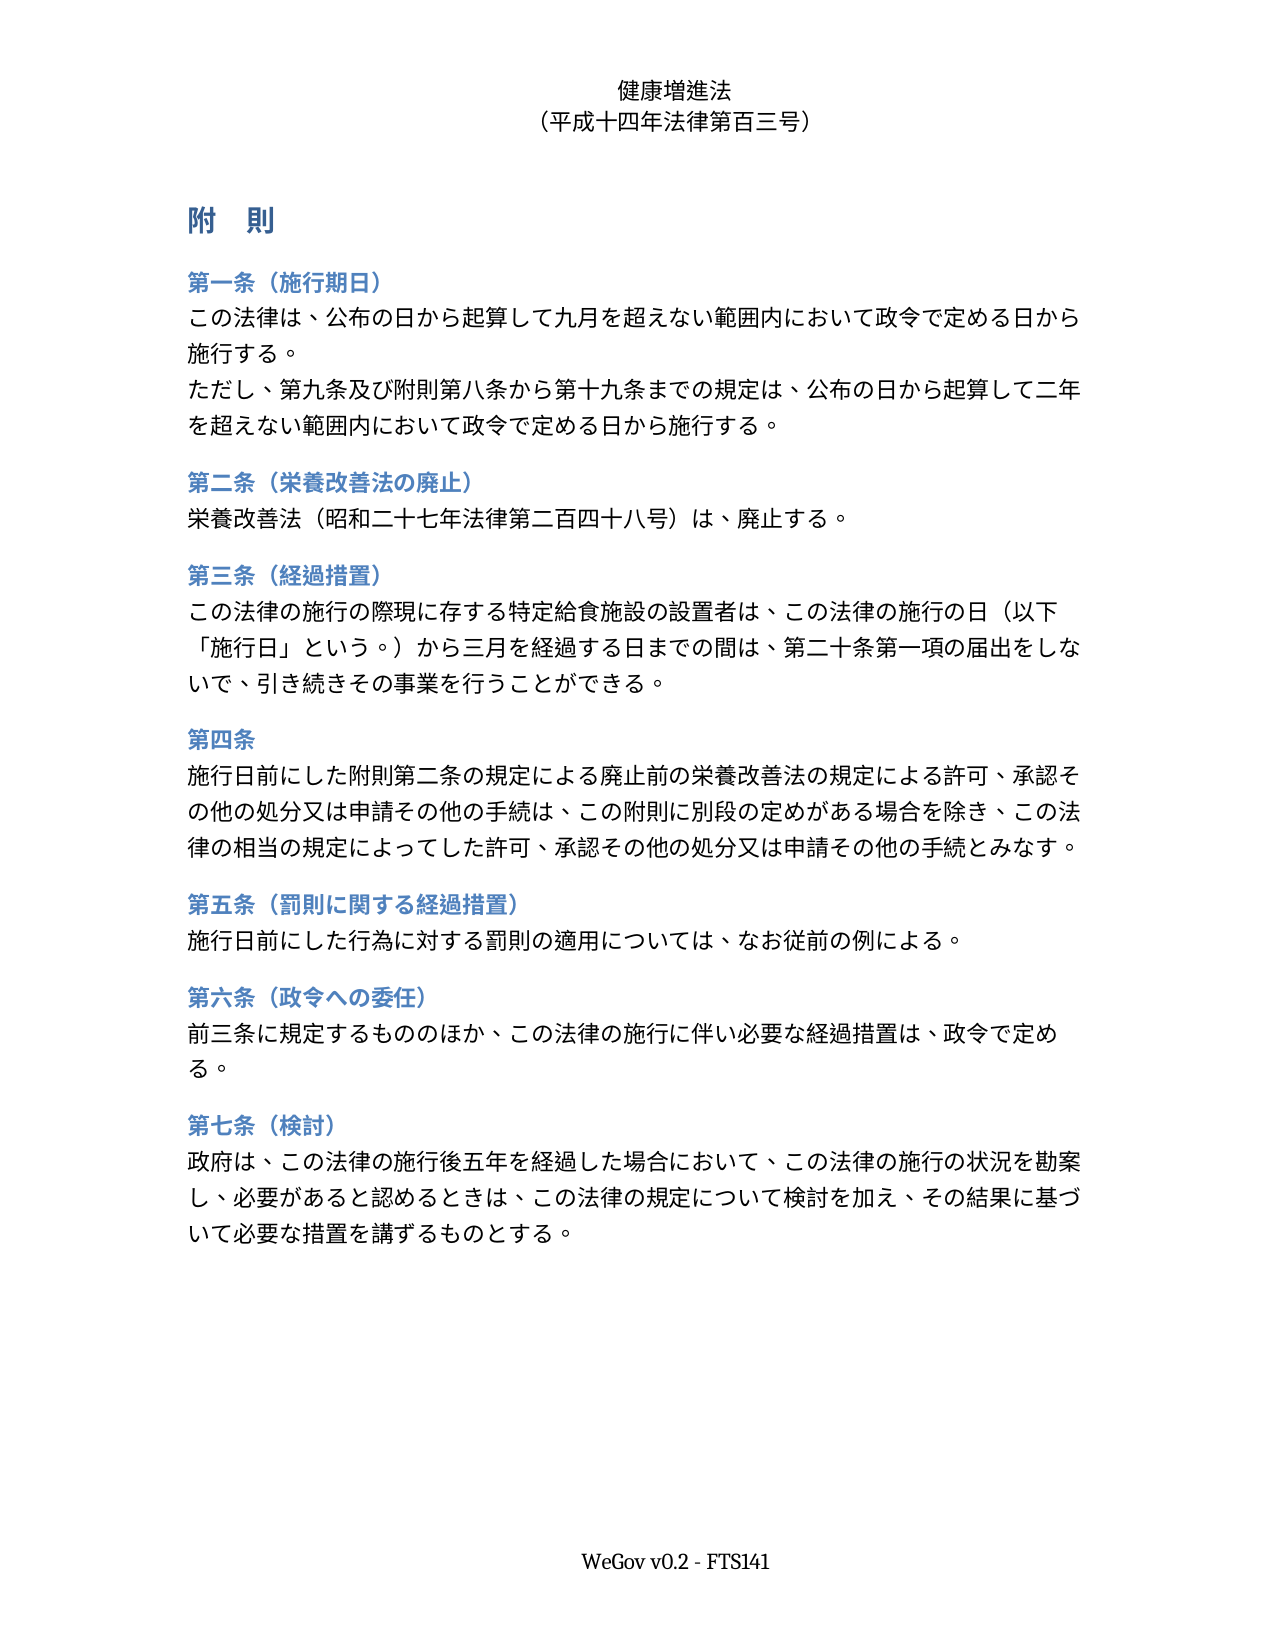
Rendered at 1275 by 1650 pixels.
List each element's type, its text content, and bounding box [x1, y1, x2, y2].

subtitle 附 則 [187, 200, 1087, 240]
subtitle 第四条 [187, 724, 1087, 756]
text 政府は、この法律の施行後五年を経過した場合において、この法律の施行の状況を勘案し、必要があると認めるときは、この法律の規定について検討を加え、その結果に基づいて必要な措置を講ずるものとする。 [187, 1146, 1087, 1249]
text この法律の施行の際現に存する特定給食施設の設置者は、この法律の施行の日（以下「施行日」という。）から三月を経過する日までの間は、第二十条第一項の届出をしないで、引き続きその事業を行うことができる。 [187, 596, 1087, 699]
text 施行日前にした附則第二条の規定による廃止前の栄養改善法の規定による許可、承認その他の処分又は申請その他の手続は、この附則に別段の定めがある場合を除き、この法律の相当の規定によってした許可、承認その他の処分又は申請その他の手続とみなす。 [187, 760, 1087, 863]
subtitle 第三条（経過措置） [187, 560, 1087, 591]
subtitle 第五条（罰則に関する経過措置） [187, 889, 1087, 920]
subtitle 第一条（施行期日） [187, 266, 1087, 298]
subtitle 第二条（栄養改善法の廃止） [187, 467, 1087, 498]
subtitle 第七条（検討） [187, 1110, 1087, 1141]
text 前三条に規定するもののほか、この法律の施行に伴い必要な経過措置は、政令で定める。 [187, 1017, 1087, 1085]
text この法律は、公布の日から起算して九月を超えない範囲内において政令で定める日から施行する。 ただし、第九条及び附則第八条から第十九条までの規定は、公布の日から起算して二年を超えない範囲内において政令で定める日から施行する。 [187, 302, 1087, 441]
text 栄養改善法（昭和二十七年法律第二百四十八号）は、廃止する。 [187, 503, 1087, 534]
text 施行日前にした行為に対する罰則の適用については、なお従前の例による。 [187, 925, 1087, 956]
subtitle 第六条（政令への委任） [187, 982, 1087, 1013]
